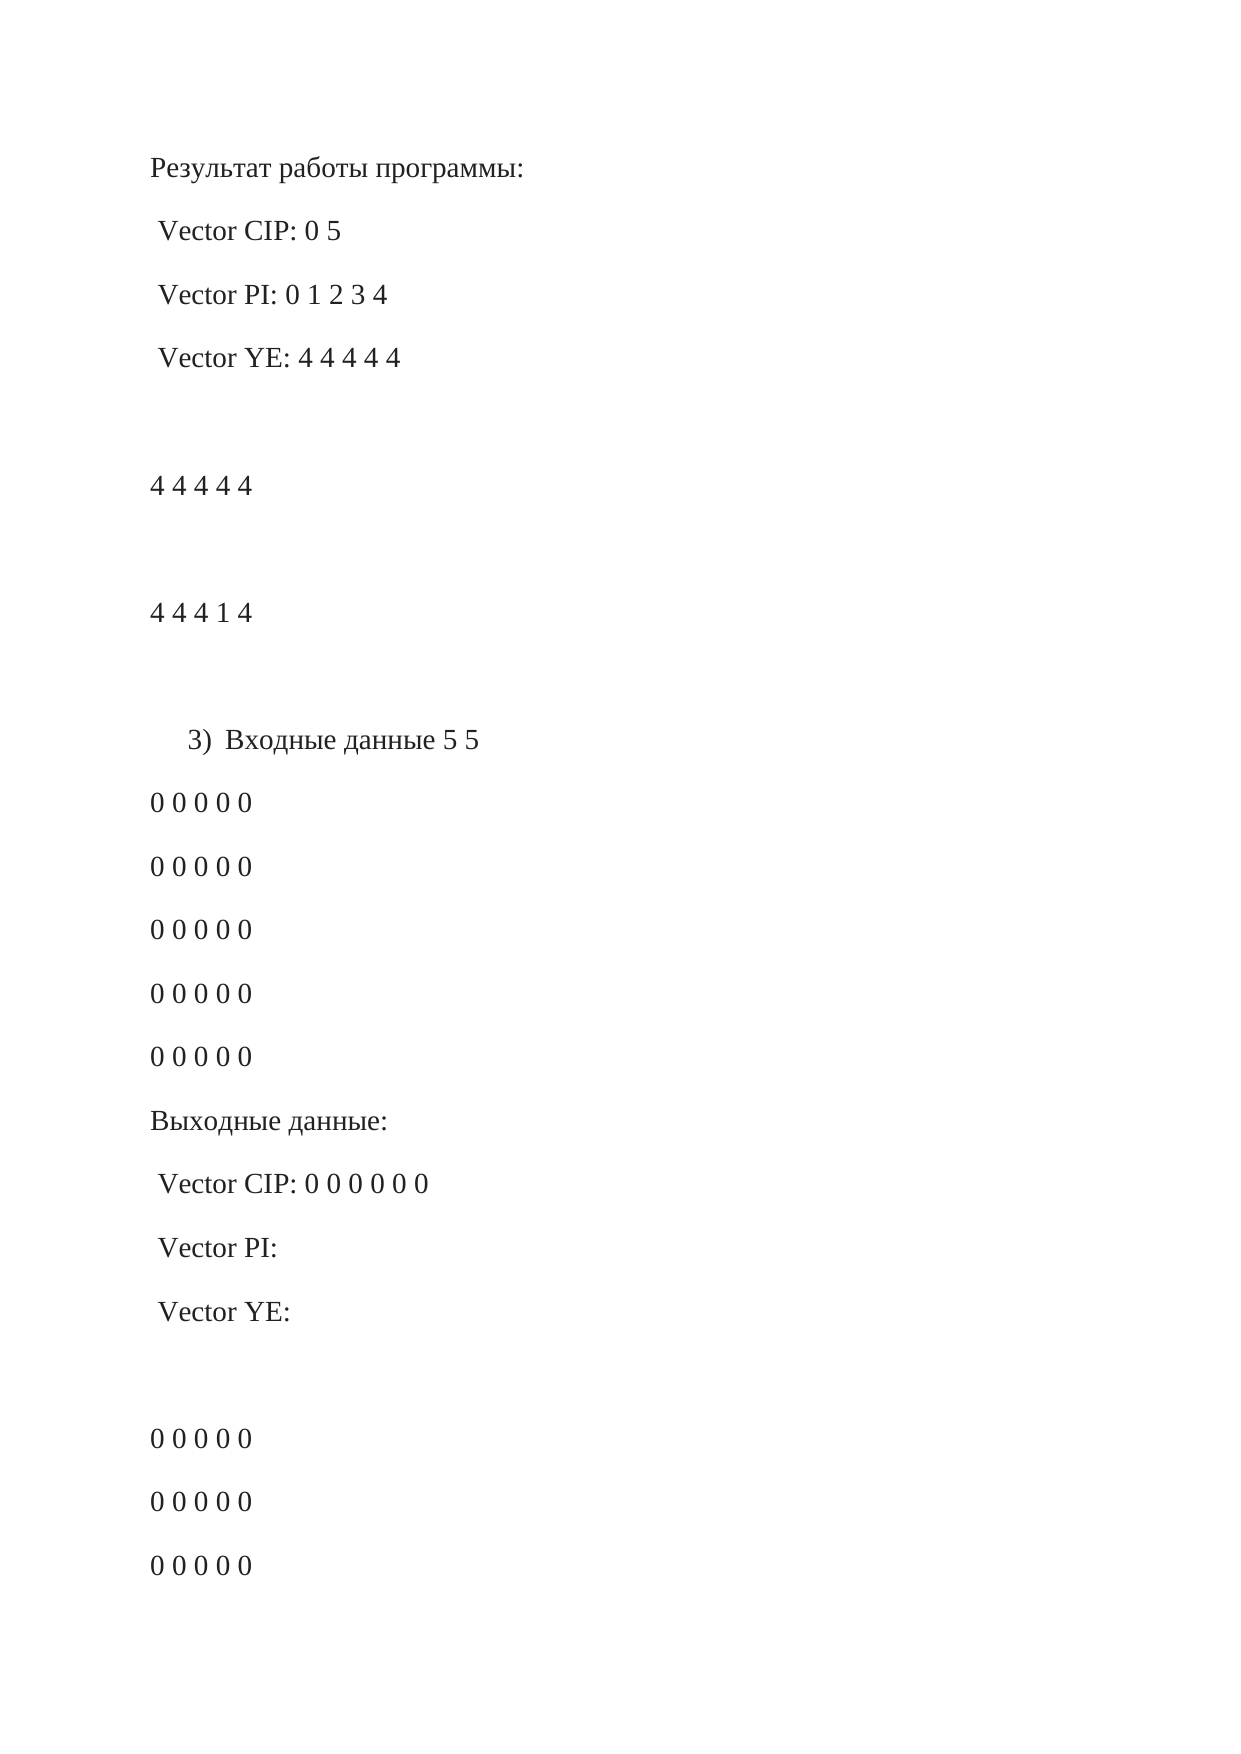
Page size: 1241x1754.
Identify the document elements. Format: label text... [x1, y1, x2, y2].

text 0 0 0 0 0 [150, 1039, 1105, 1073]
text Результат работы программы: [150, 150, 1105, 183]
text 0 0 0 0 0 [150, 849, 1105, 882]
text 0 0 0 0 0 [150, 1421, 1105, 1454]
text Vector YE: 4 4 4 4 4 [150, 341, 1105, 374]
text 4 4 4 1 4 [150, 595, 1105, 628]
text 0 0 0 0 0 [150, 785, 1105, 819]
text Vector PI: 0 1 2 3 4 [150, 277, 1105, 311]
text Vector PI: [150, 1230, 1105, 1264]
text 0 0 0 0 0 [150, 912, 1105, 946]
text 0 0 0 0 0 [150, 1484, 1105, 1518]
text 0 0 0 0 0 [150, 1548, 1105, 1581]
text 0 0 0 0 0 [150, 976, 1105, 1009]
list Входные данные 5 5 [187, 722, 1105, 755]
text Vector CIP: 0 0 0 0 0 0 [150, 1167, 1105, 1200]
text 4 4 4 4 4 [150, 468, 1105, 501]
text Выходные данные: [150, 1103, 1105, 1137]
text Vector YE: [150, 1294, 1105, 1327]
text Vector CIP: 0 5 [150, 213, 1105, 247]
